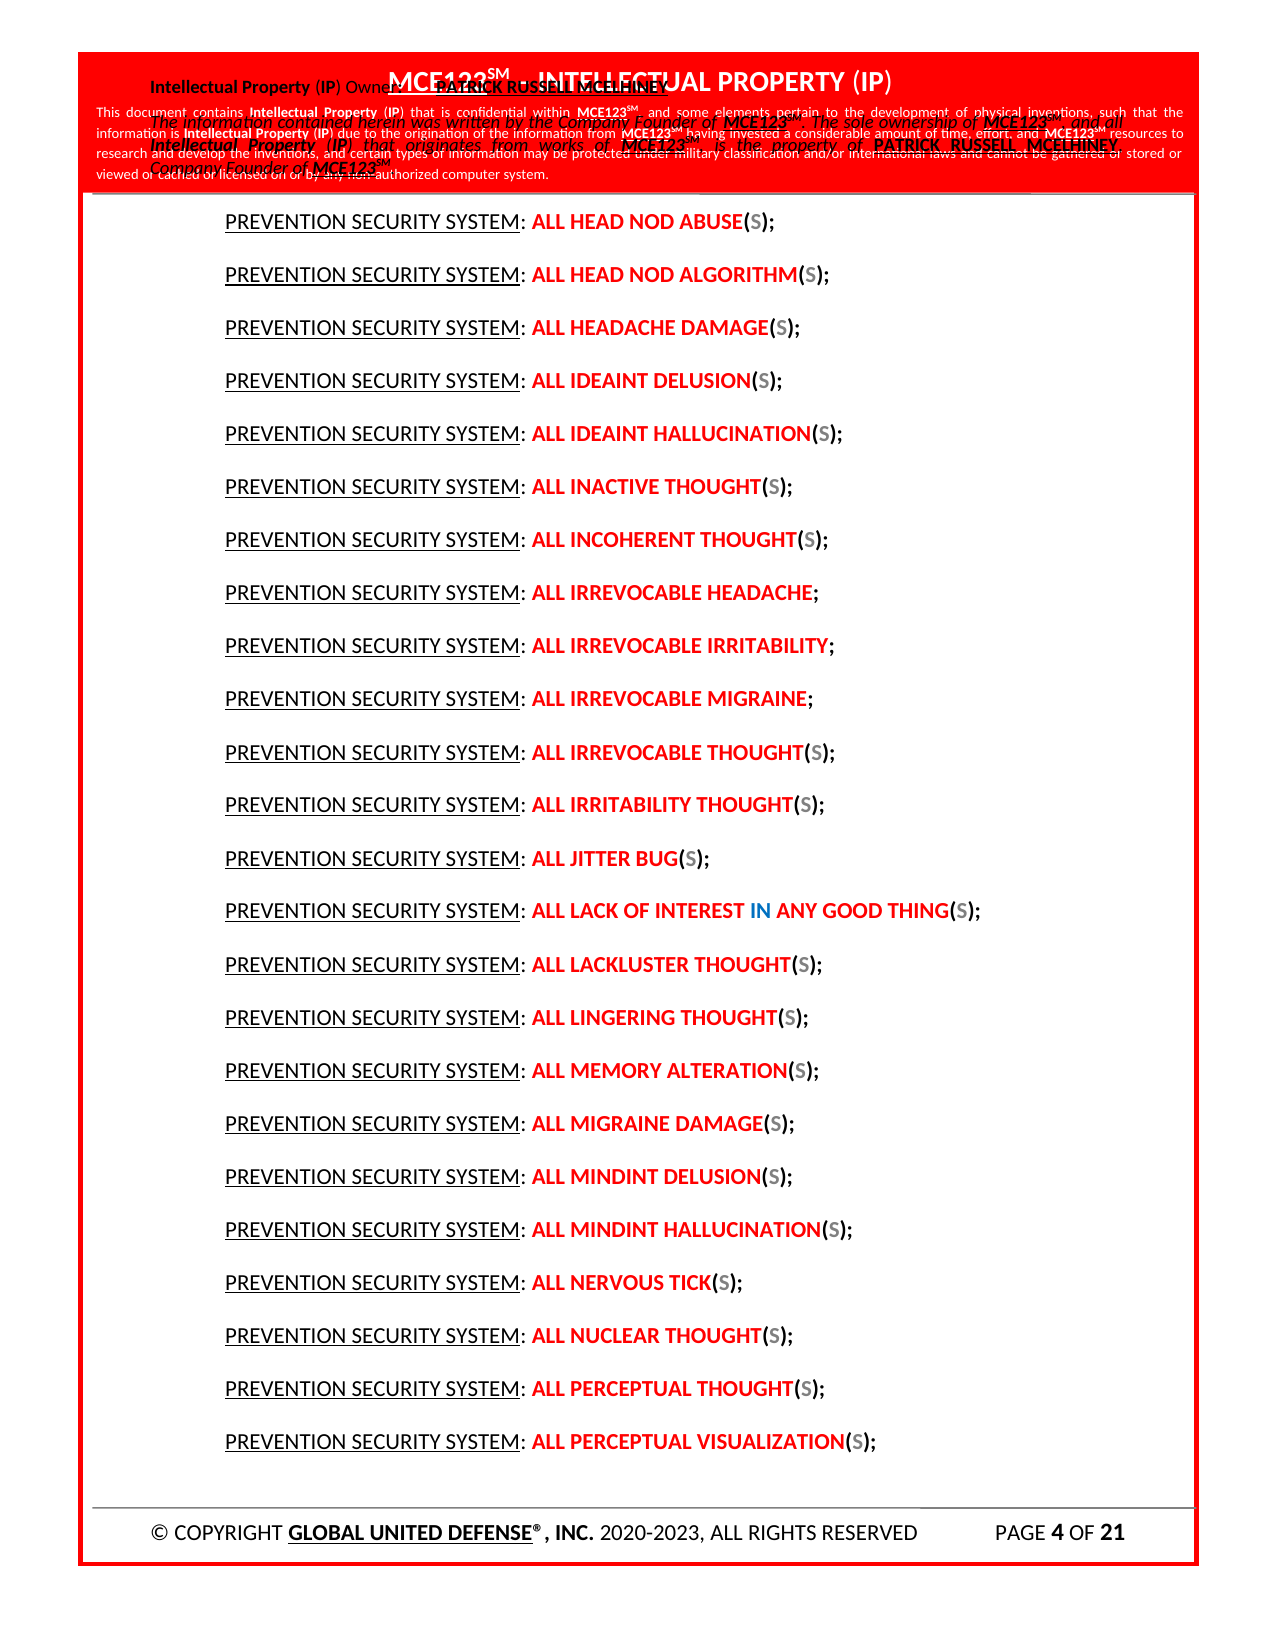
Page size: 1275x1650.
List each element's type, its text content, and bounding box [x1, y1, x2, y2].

text PREVENTION SECURITY SYSTEM: ALL INCOHERENT THOUGHT(S); [225, 526, 1125, 553]
text PREVENTION SECURITY SYSTEM: ALL MINDINT HALLUCINATION(S); [225, 1215, 1125, 1243]
text PREVENTION SECURITY SYSTEM: ALL HEAD NOD ALGORITHM(S); [225, 260, 1125, 288]
text PREVENTION SECURITY SYSTEM: ALL IDEAINT DELUSION(S); [225, 366, 1125, 394]
text PREVENTION SECURITY SYSTEM: ALL INACTIVE THOUGHT(S); [225, 472, 1125, 501]
text PREVENTION SECURITY SYSTEM: ALL IRREVOCABLE IRRITABILITY; [225, 632, 1125, 659]
text PREVENTION SECURITY SYSTEM: ALL LACKLUSTER THOUGHT(S); [225, 950, 1125, 978]
text PREVENTION SECURITY SYSTEM: ALL LACK OF INTEREST IN ANY GOOD THING(S); [225, 897, 1125, 925]
text PREVENTION SECURITY SYSTEM: ALL JITTER BUG(S); [225, 844, 1125, 872]
text PREVENTION SECURITY SYSTEM: ALL MEMORY ALTERATION(S); [225, 1056, 1125, 1084]
text PREVENTION SECURITY SYSTEM: ALL IRRITABILITY THOUGHT(S); [225, 791, 1125, 819]
text PREVENTION SECURITY SYSTEM: ALL IRREVOCABLE THOUGHT(S); [225, 738, 1125, 766]
text PREVENTION SECURITY SYSTEM: ALL HEADACHE DAMAGE(S); [225, 313, 1125, 341]
text PREVENTION SECURITY SYSTEM: ALL NERVOUS TICK(S); [225, 1268, 1125, 1296]
text PREVENTION SECURITY SYSTEM: ALL HEAD NOD ABUSE(S); [225, 207, 1125, 235]
text PREVENTION SECURITY SYSTEM: ALL IDEAINT HALLUCINATION(S); [225, 419, 1125, 447]
text PREVENTION SECURITY SYSTEM: ALL PERCEPTUAL THOUGHT(S); [225, 1374, 1125, 1402]
text PREVENTION SECURITY SYSTEM: ALL IRREVOCABLE MIGRAINE; [225, 684, 1125, 713]
text PREVENTION SECURITY SYSTEM: ALL IRREVOCABLE HEADACHE; [225, 578, 1125, 607]
text PREVENTION SECURITY SYSTEM: ALL LINGERING THOUGHT(S); [225, 1003, 1125, 1031]
text PREVENTION SECURITY SYSTEM: ALL PERCEPTUAL VISUALIZATION(S); [225, 1427, 1125, 1455]
text PREVENTION SECURITY SYSTEM: ALL NUCLEAR THOUGHT(S); [225, 1321, 1125, 1349]
text PREVENTION SECURITY SYSTEM: ALL MIGRAINE DAMAGE(S); [225, 1109, 1125, 1137]
text PREVENTION SECURITY SYSTEM: ALL MINDINT DELUSION(S); [225, 1162, 1125, 1190]
